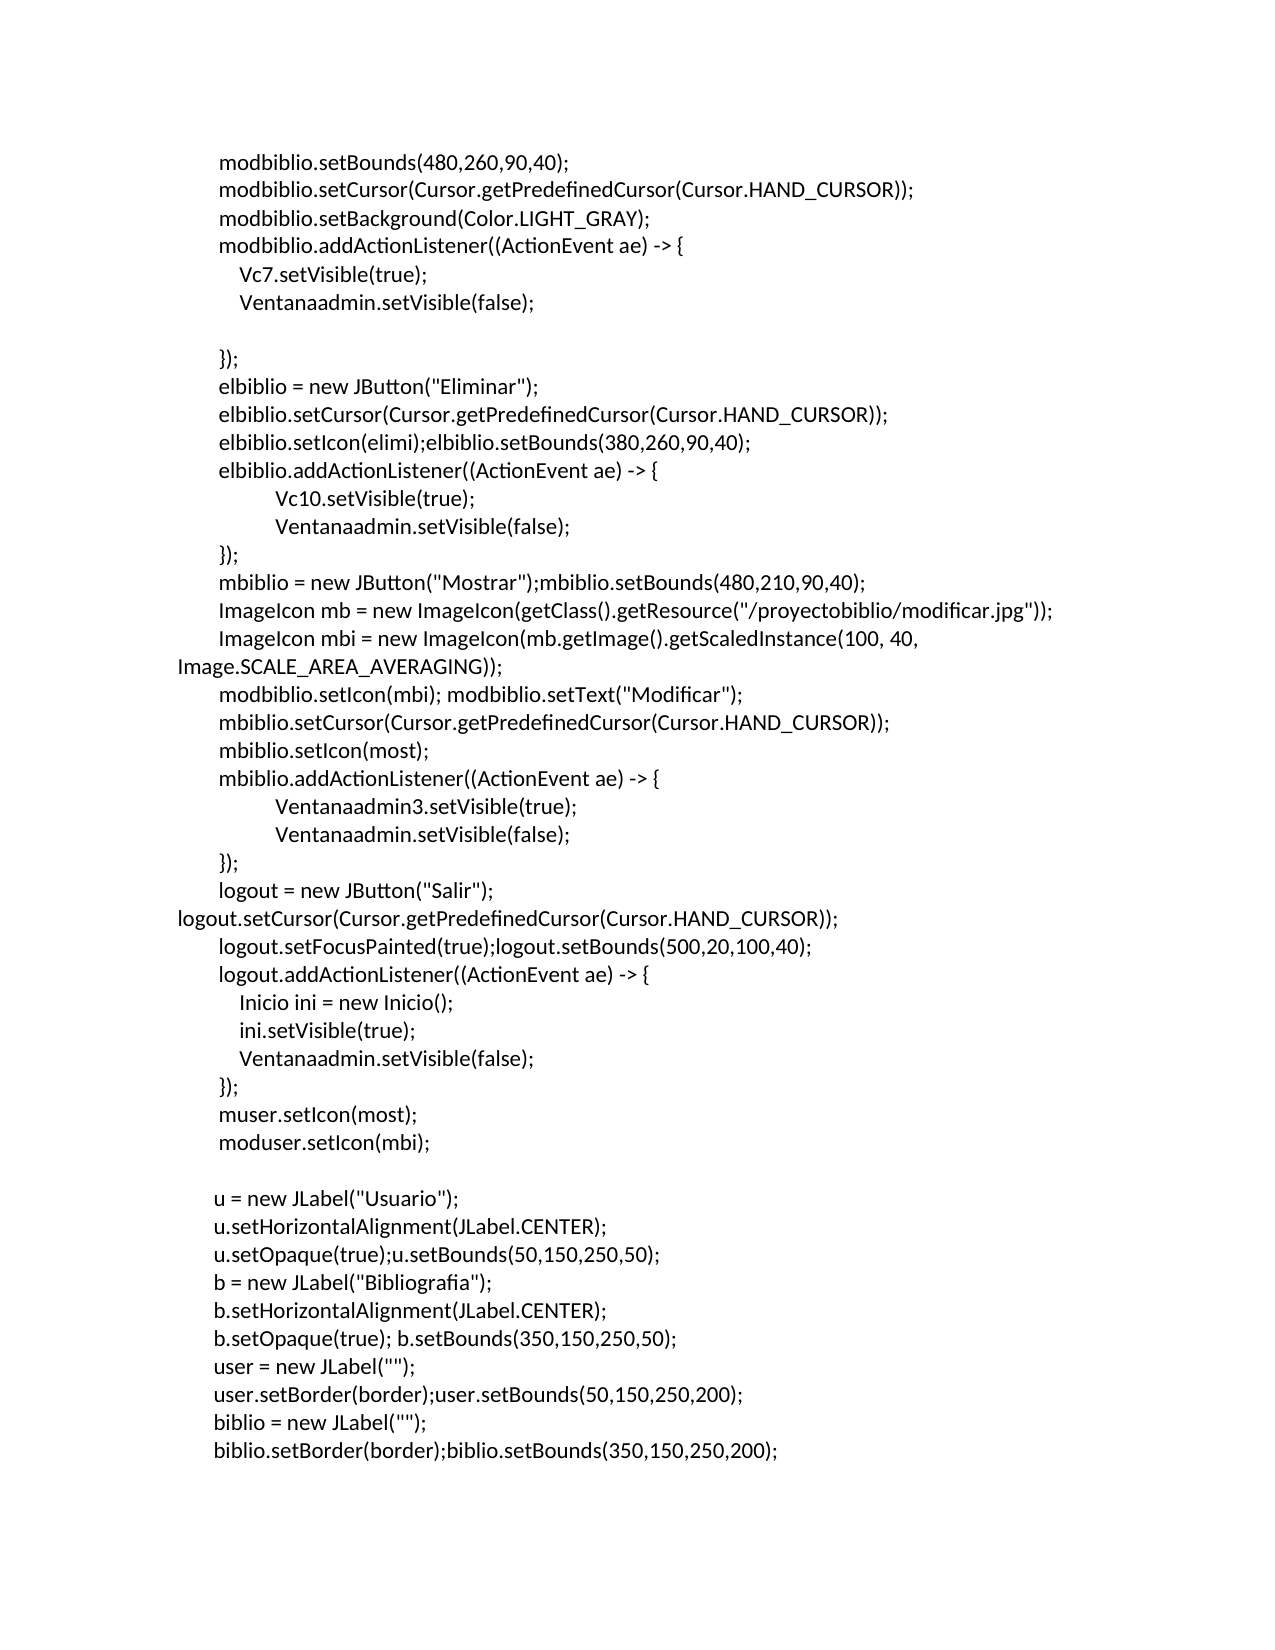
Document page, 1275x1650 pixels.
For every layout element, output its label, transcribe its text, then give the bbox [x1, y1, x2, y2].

text Ventanaadmin.setVisible(false); [177, 820, 1098, 848]
text b = new JLabel("Bibliografia"); [177, 1268, 1098, 1296]
text Vc10.setVisible(true); [177, 484, 1098, 512]
text muser.setIcon(most); [177, 1100, 1098, 1128]
text moduser.setIcon(mbi); [177, 1128, 1098, 1156]
text u.setHorizontalAlignment(JLabel.CENTER); [177, 1212, 1098, 1240]
text b.setHorizontalAlignment(JLabel.CENTER); [177, 1296, 1098, 1324]
text modbiblio.setIcon(mbi); modbiblio.setText("Modificar"); [177, 680, 1098, 708]
text Ventanaadmin.setVisible(false); [177, 1044, 1098, 1072]
text b.setOpaque(true); b.setBounds(350,150,250,50); [177, 1324, 1098, 1352]
text mbiblio = new JButton("Mostrar");mbiblio.setBounds(480,210,90,40); [177, 568, 1098, 596]
text Vc7.setVisible(true); [177, 260, 1098, 288]
text user = new JLabel(""); [177, 1352, 1098, 1381]
text mbiblio.addActionListener((ActionEvent ae) -> { [177, 764, 1098, 792]
text mbiblio.setCursor(Cursor.getPredefinedCursor(Cursor.HAND_CURSOR)); [177, 708, 1098, 736]
text }); [177, 848, 1098, 876]
text modbiblio.setBackground(Color.LIGHT_GRAY); [177, 204, 1098, 232]
text Ventanaadmin.setVisible(false); [177, 288, 1098, 316]
text biblio.setBorder(border);biblio.setBounds(350,150,250,200); [177, 1437, 1098, 1464]
text modbiblio.setCursor(Cursor.getPredefinedCursor(Cursor.HAND_CURSOR)); [177, 176, 1098, 204]
text }); [177, 540, 1098, 568]
text u = new JLabel("Usuario"); [177, 1184, 1098, 1212]
text modbiblio.setBounds(480,260,90,40); [177, 148, 1098, 176]
text Inicio ini = new Inicio(); [177, 988, 1098, 1016]
text biblio = new JLabel(""); [177, 1408, 1098, 1437]
text elbiblio.setIcon(elimi);elbiblio.setBounds(380,260,90,40); [177, 428, 1098, 456]
text u.setOpaque(true);u.setBounds(50,150,250,50); [177, 1240, 1098, 1268]
text logout.addActionListener((ActionEvent ae) -> { [177, 960, 1098, 988]
text Ventanaadmin3.setVisible(true); [177, 792, 1098, 820]
text ini.setVisible(true); [177, 1016, 1098, 1044]
text elbiblio = new JButton("Eliminar"); [177, 372, 1098, 400]
text logout = new JButton("Salir"); logout.setCursor(Cursor.getPredefinedCursor(Cursor.HAND_CURSOR)); [177, 876, 1098, 932]
text elbiblio.addActionListener((ActionEvent ae) -> { [177, 456, 1098, 484]
text }); [177, 344, 1098, 372]
text }); [177, 1072, 1098, 1100]
text modbiblio.addActionListener((ActionEvent ae) -> { [177, 232, 1098, 260]
text Ventanaadmin.setVisible(false); [177, 512, 1098, 540]
text ImageIcon mb = new ImageIcon(getClass().getResource("/proyectobiblio/modificar.jpg")); [177, 596, 1098, 624]
text mbiblio.setIcon(most); [177, 736, 1098, 764]
text ImageIcon mbi = new ImageIcon(mb.getImage().getScaledInstance(100, 40, Image.SCALE_AREA_AVERAGING)); [177, 624, 1098, 680]
text elbiblio.setCursor(Cursor.getPredefinedCursor(Cursor.HAND_CURSOR)); [177, 400, 1098, 428]
text logout.setFocusPainted(true);logout.setBounds(500,20,100,40); [177, 932, 1098, 960]
text user.setBorder(border);user.setBounds(50,150,250,200); [177, 1381, 1098, 1408]
